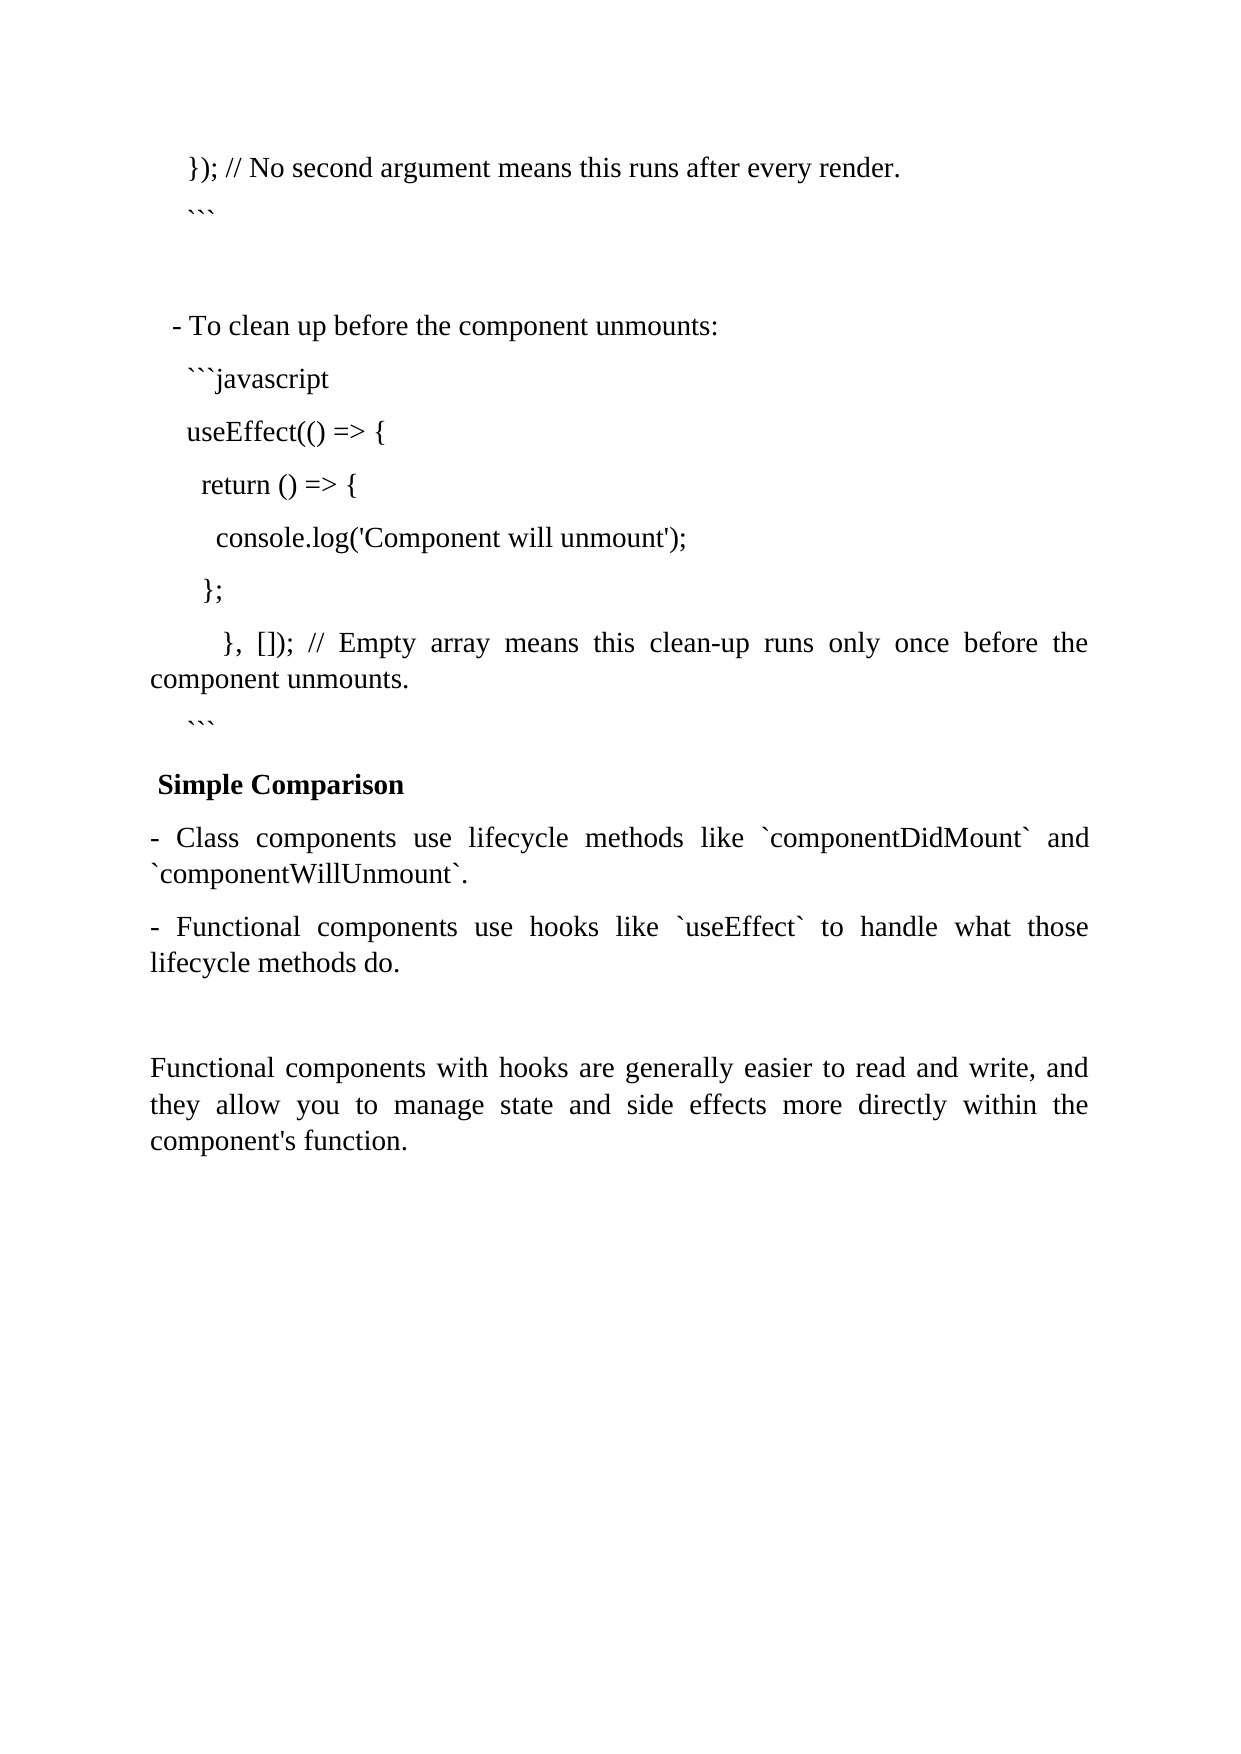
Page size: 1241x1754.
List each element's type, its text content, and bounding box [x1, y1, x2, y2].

text Simple Comparison [150, 767, 1090, 801]
text }); // No second argument means this runs after every render. [150, 150, 1090, 183]
text ```javascript [150, 361, 1090, 395]
text }, []); // Empty array means this clean-up runs only once before the component unmounts. [150, 625, 1090, 695]
text - To clean up before the component unmounts: [150, 308, 1090, 342]
text return () => { [150, 467, 1090, 500]
text }; [150, 572, 1090, 606]
text Functional components with hooks are generally easier to read and write, and they allow you to manage state and side effects more directly within the component's function. [150, 1051, 1090, 1156]
text ``` [150, 203, 1090, 236]
text useEffect(() => { [150, 414, 1090, 448]
text ``` [150, 714, 1090, 748]
text - Class components use lifecycle methods like `componentDidMount` and `componentWillUnmount`. [150, 820, 1090, 889]
text console.log('Component will unmount'); [150, 520, 1090, 553]
text - Functional components use hooks like `useEffect` to handle what those lifecycle methods do. [150, 909, 1090, 978]
